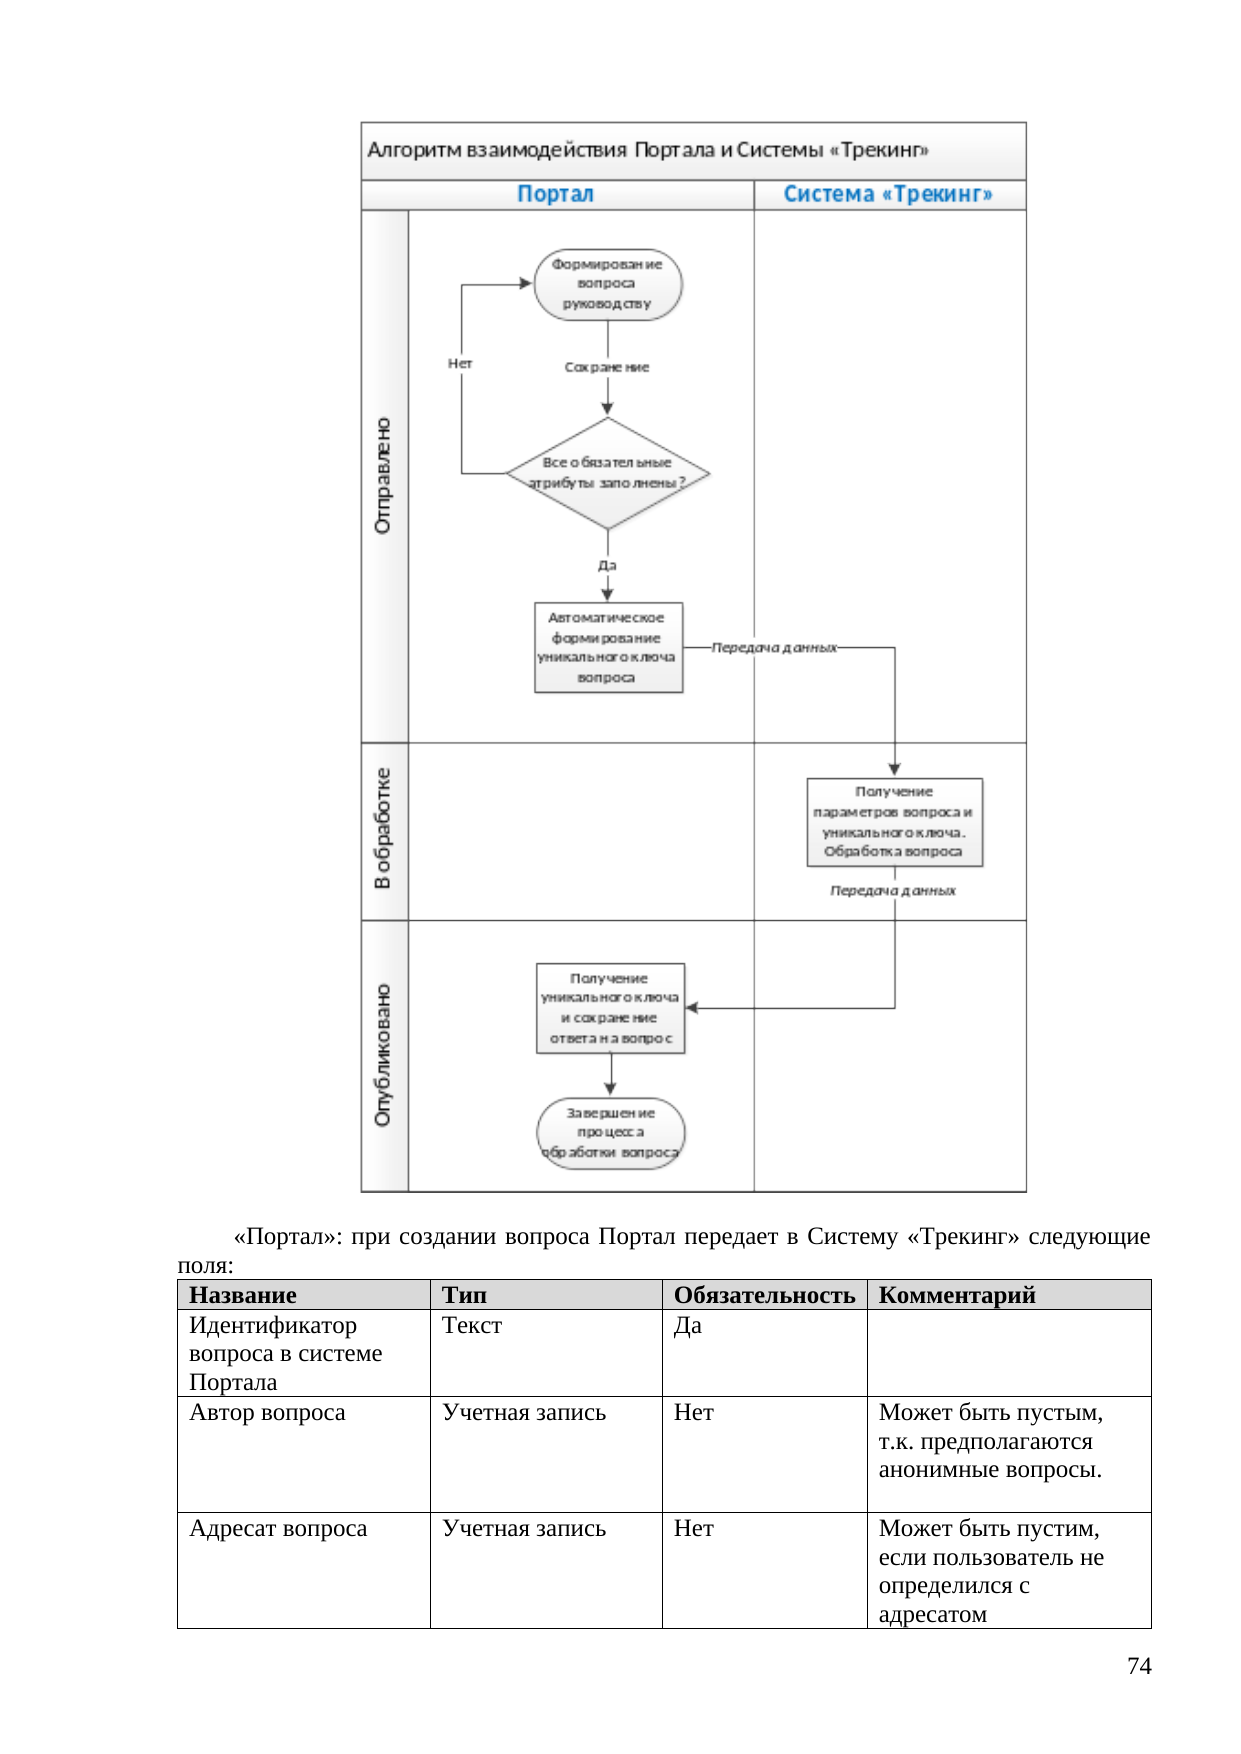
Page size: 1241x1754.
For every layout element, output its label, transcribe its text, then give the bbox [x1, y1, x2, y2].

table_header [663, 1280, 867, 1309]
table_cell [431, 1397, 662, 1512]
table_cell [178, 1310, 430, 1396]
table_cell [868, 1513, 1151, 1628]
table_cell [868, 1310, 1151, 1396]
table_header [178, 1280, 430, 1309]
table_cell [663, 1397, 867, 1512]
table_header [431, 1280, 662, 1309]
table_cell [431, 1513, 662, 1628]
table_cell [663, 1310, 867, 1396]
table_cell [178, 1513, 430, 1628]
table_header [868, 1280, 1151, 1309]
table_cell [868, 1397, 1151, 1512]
text «Портал»: при создании вопроса Портал передает в Систему «Трекинг» следующие поля: [177, 1221, 1152, 1279]
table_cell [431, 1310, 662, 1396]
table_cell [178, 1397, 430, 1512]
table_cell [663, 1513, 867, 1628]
